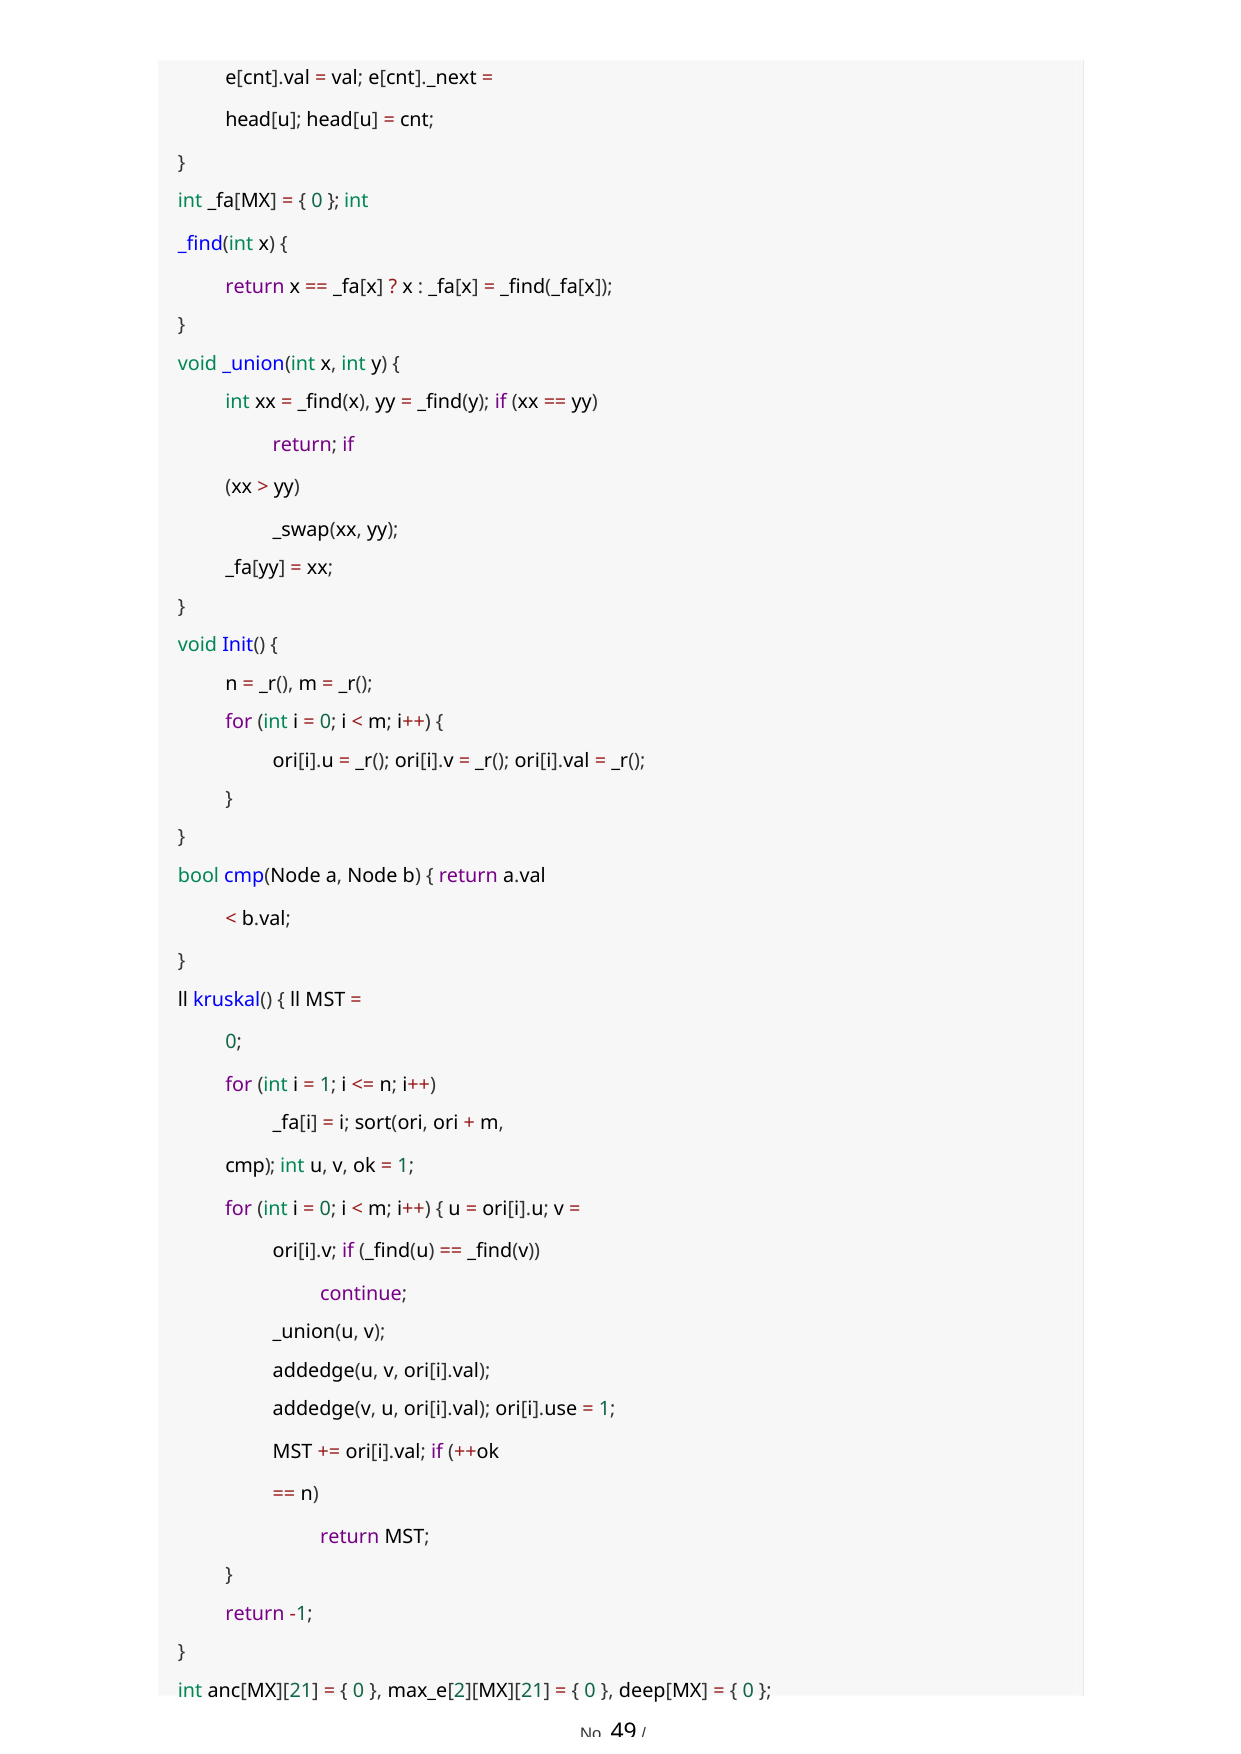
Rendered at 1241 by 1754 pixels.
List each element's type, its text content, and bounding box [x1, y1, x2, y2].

text _swap(xx, yy); [272, 515, 1096, 542]
text int anc[MX][21] = { 0 }, max_e[2][MX][21] = { 0 }, deep[MX] = { 0 }; [178, 1676, 1096, 1703]
text void Init() { [178, 631, 1096, 657]
text continue; [320, 1279, 1096, 1306]
text for (int i = 0; i < m; i++) { u = ori[i].u; v = ori[i].v; if (_find(u) == _find(v)) [225, 1194, 593, 1263]
text _fa[yy] = xx; [225, 554, 1096, 581]
text MST += ori[i].val; if (++ok == n) [272, 1437, 500, 1506]
text _union(u, v); [272, 1317, 1096, 1344]
text return; if (xx > yy) [225, 430, 378, 499]
text } [178, 946, 1096, 973]
text for (int i = 0; i < m; i++) { [225, 707, 1096, 734]
text bool cmp(Node a, Node b) { return a.val < b.val; [178, 861, 558, 931]
text } [225, 784, 1096, 811]
text return -1; [225, 1599, 1096, 1626]
text ll kruskal() { ll MST = 0; [178, 985, 367, 1054]
text addedge(v, u, ori[i].val); ori[i].use = 1; [272, 1394, 643, 1421]
text } [178, 1637, 1096, 1664]
text for (int i = 1; i <= n; i++) [225, 1070, 1096, 1097]
text return x == _fa[x] ? x : _fa[x] = _find(_fa[x]); [225, 272, 1096, 299]
text e[cnt].val = val; e[cnt]._next = head[u]; head[u] = cnt; [225, 63, 500, 133]
text } [178, 310, 1096, 337]
text addedge(u, v, ori[i].val); [272, 1356, 1096, 1383]
text int xx = _find(x), yy = _find(y); if (xx == yy) [225, 387, 641, 414]
text void _union(int x, int y) { [178, 349, 1096, 376]
text _fa[i] = i; sort(ori, ori + m, cmp); int u, v, ok = 1; [225, 1108, 512, 1178]
text } [225, 1561, 1096, 1587]
text int _fa[MX] = { 0 }; int _find(int x) { [178, 187, 417, 256]
text return MST; [320, 1522, 1096, 1549]
text } [178, 823, 1096, 850]
text } [178, 148, 1096, 175]
text n = _r(), m = _r(); [225, 669, 1096, 696]
text ori[i].u = _r(); ori[i].v = _r(); ori[i].val = _r(); [272, 746, 1096, 773]
text } [178, 592, 1096, 619]
